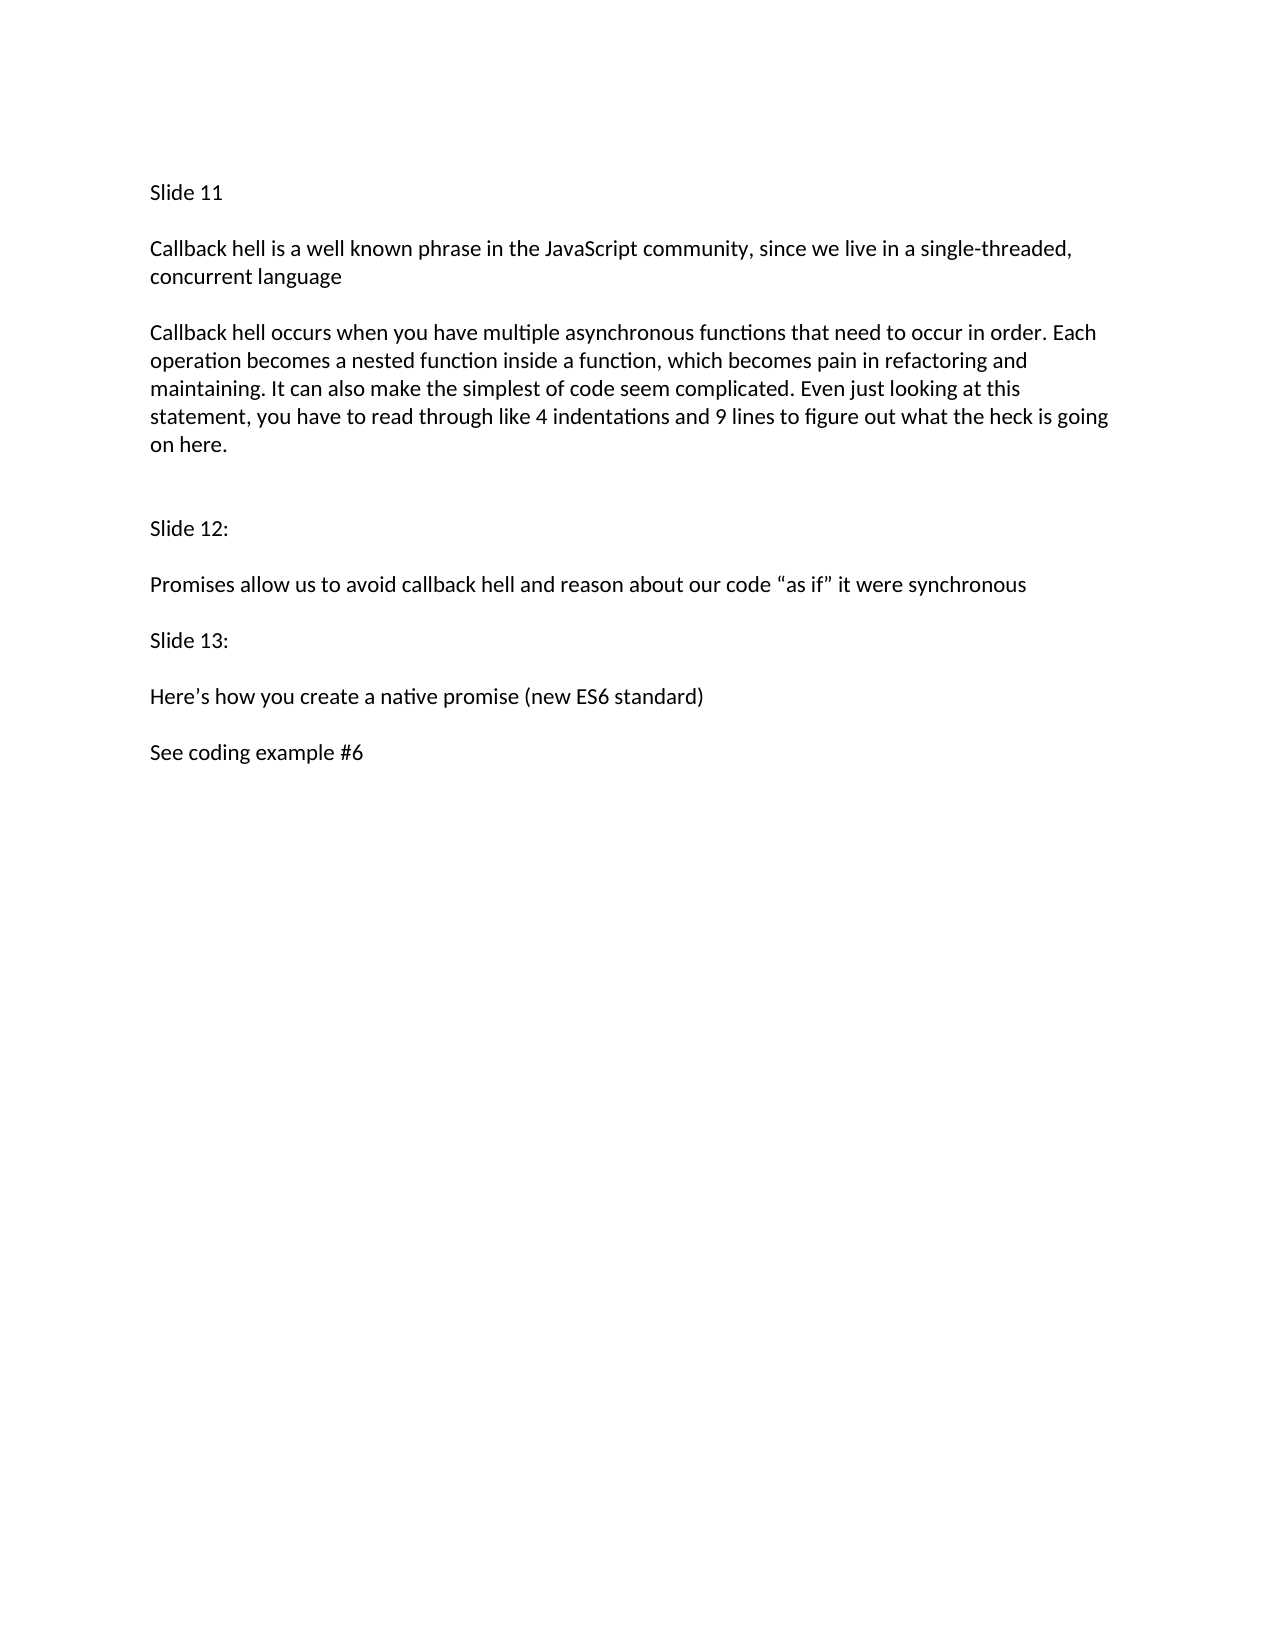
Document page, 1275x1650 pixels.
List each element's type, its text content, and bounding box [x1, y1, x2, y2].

text Slide 12: [150, 514, 1125, 542]
text Slide 13: [150, 626, 1125, 654]
text Slide 11 [150, 178, 1125, 206]
text Promises allow us to avoid callback hell and reason about our code “as if” it were synchronous [150, 570, 1125, 598]
text Callback hell occurs when you have multiple asynchronous functions that need to occur in order. Each operation becomes a nested function inside a function, which becomes pain in refactoring and maintaining. It can also make the simplest of code seem complicated. Even just looking at this statement, you have to read through like 4 indentations and 9 lines to figure out what the heck is going on here. [150, 318, 1125, 458]
text Here’s how you create a native promise (new ES6 standard) [150, 682, 1125, 710]
text See coding example #6 [150, 738, 1125, 766]
text Callback hell is a well known phrase in the JavaScript community, since we live in a single-threaded, concurrent language [150, 234, 1125, 290]
